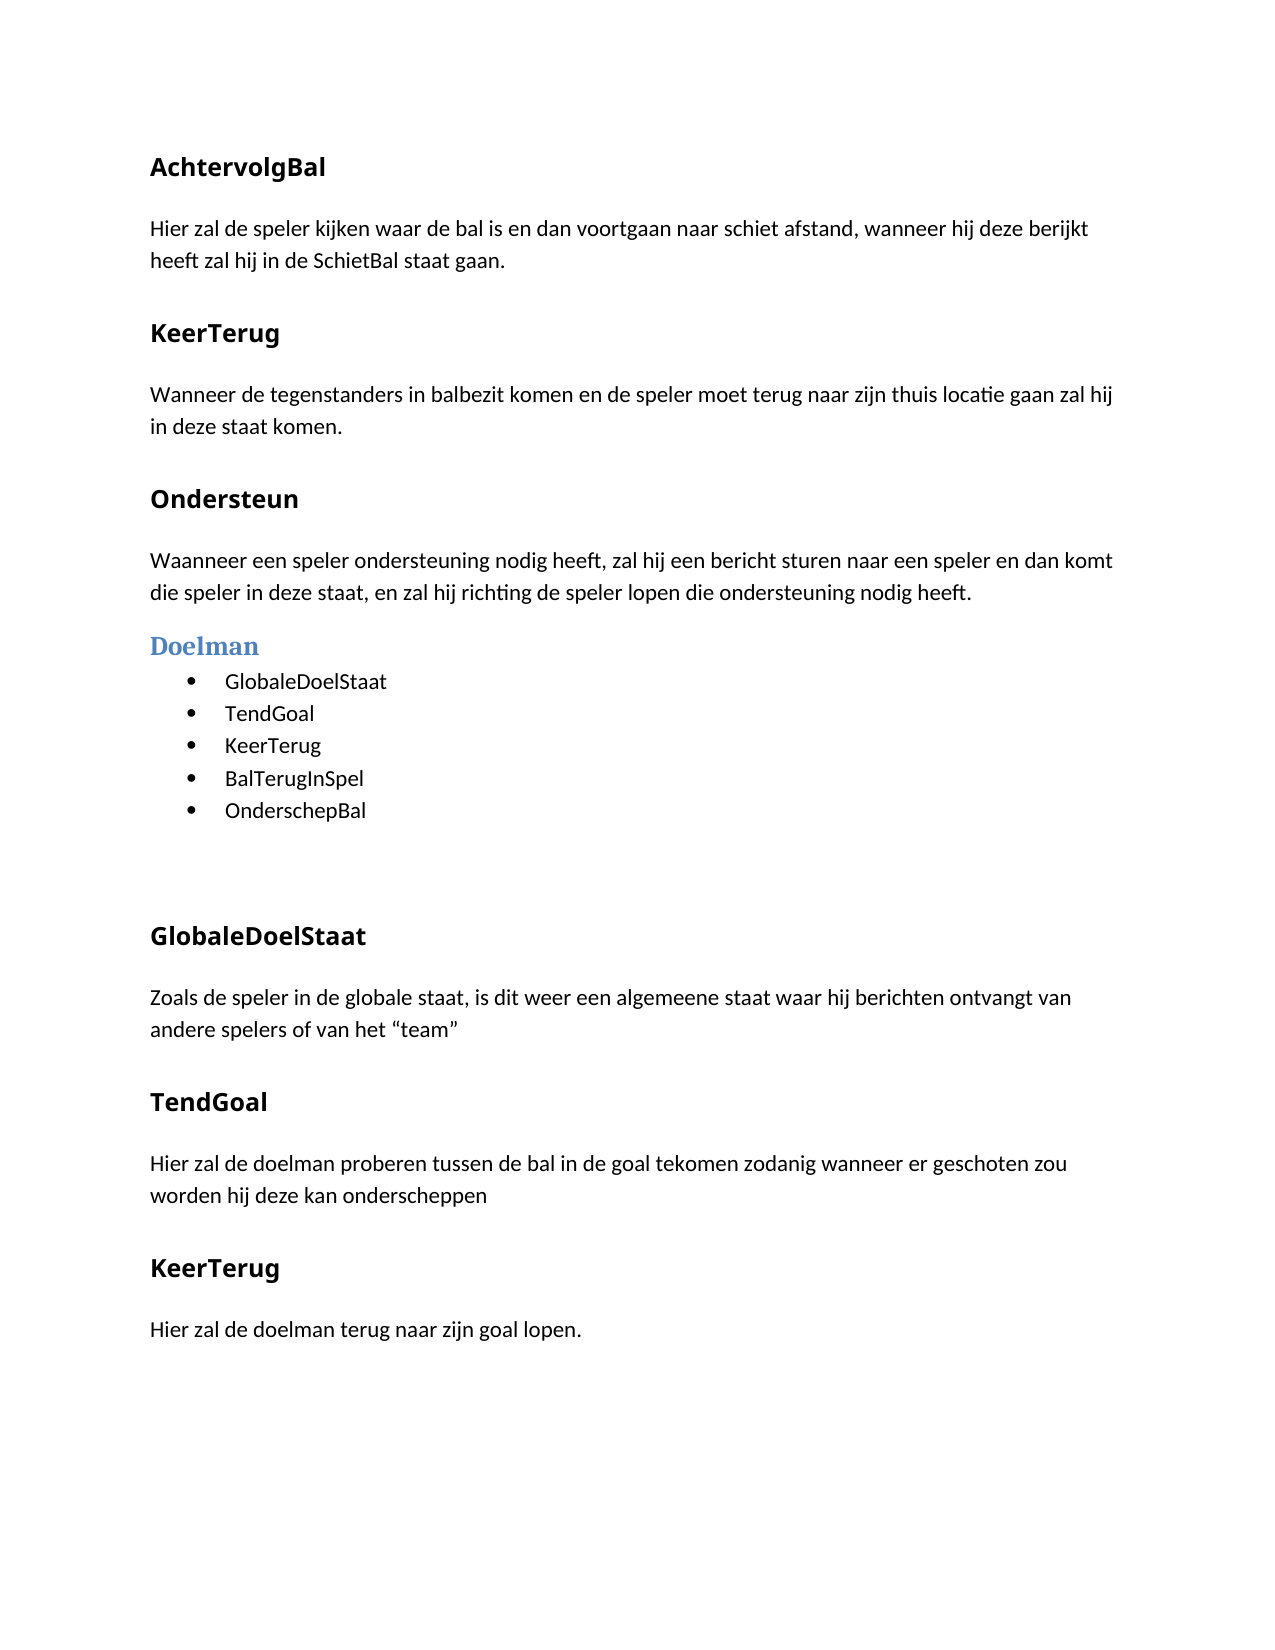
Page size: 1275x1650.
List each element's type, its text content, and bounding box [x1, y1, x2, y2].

text Zoals de speler in de globale staat, is dit weer een algemeene staat waar hij berichten ontvangt van andere spelers of van het “team” [150, 983, 1125, 1043]
text Hier zal de speler kijken waar de bal is en dan voortgaan naar schiet afstand, wanneer hij deze berijkt heeft zal hij in de SchietBal staat gaan. [150, 214, 1125, 274]
subtitle KeerTerug [150, 316, 1125, 350]
subtitle AchtervolgBal [150, 150, 1125, 184]
subtitle Doelman [150, 631, 1125, 663]
text Waanneer een speler ondersteuning nodig heeft, zal hij een bericht sturen naar een speler en dan komt die speler in deze staat, en zal hij richting de speler lopen die ondersteuning nodig heeft. [150, 546, 1125, 606]
list GlobaleDoelStaat [187, 667, 1125, 695]
list BalTerugInSpel [187, 764, 1125, 792]
list KeerTerug [187, 732, 1125, 759]
text Hier zal de doelman proberen tussen de bal in de goal tekomen zodanig wanneer er geschoten zou worden hij deze kan onderscheppen [150, 1149, 1125, 1209]
text Wanneer de tegenstanders in balbezit komen en de speler moet terug naar zijn thuis locatie gaan zal hij in deze staat komen. [150, 380, 1125, 440]
list TendGoal [187, 699, 1125, 727]
subtitle GlobaleDoelStaat [150, 919, 1125, 953]
subtitle Ondersteun [150, 482, 1125, 516]
subtitle TendGoal [150, 1085, 1125, 1119]
list OnderschepBal [187, 796, 1125, 824]
subtitle KeerTerug [150, 1251, 1125, 1285]
text Hier zal de doelman terug naar zijn goal lopen. [150, 1315, 1125, 1343]
